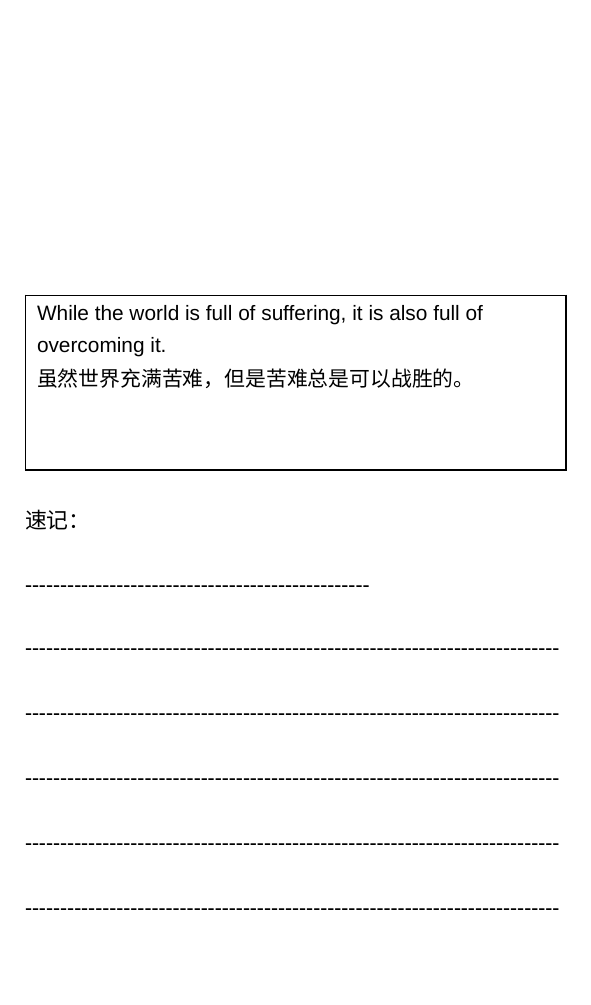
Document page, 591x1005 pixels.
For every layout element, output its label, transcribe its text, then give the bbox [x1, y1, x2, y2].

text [25, 630, 567, 923]
text ------------------------------------------------- [25, 568, 567, 600]
table_cell While the world is full of suffering, it is also full of overcoming it. 虽然世界充满苦难，但是苦难总是可以战胜的。 [26, 296, 565, 469]
text 速记： [25, 503, 567, 535]
